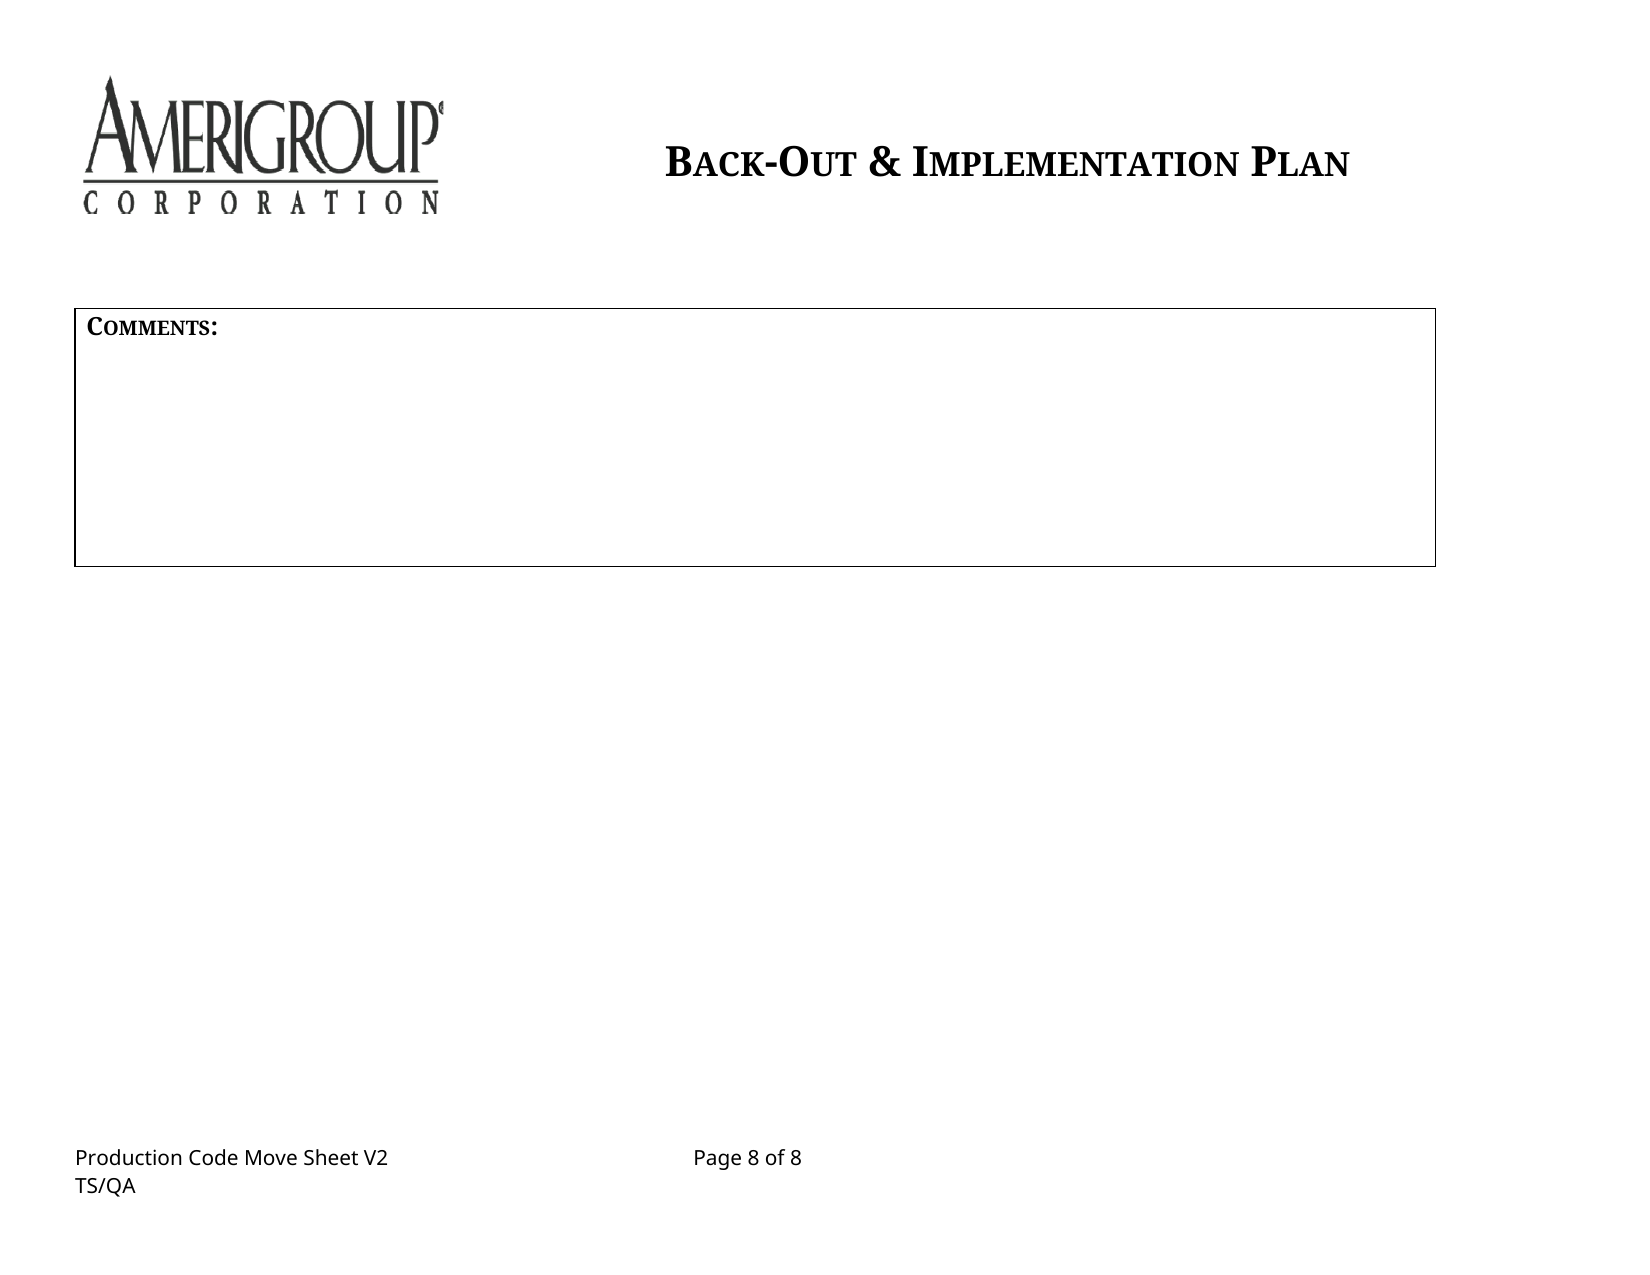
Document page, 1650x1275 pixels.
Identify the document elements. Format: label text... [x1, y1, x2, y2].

table_header Comments: [76, 309, 1435, 566]
